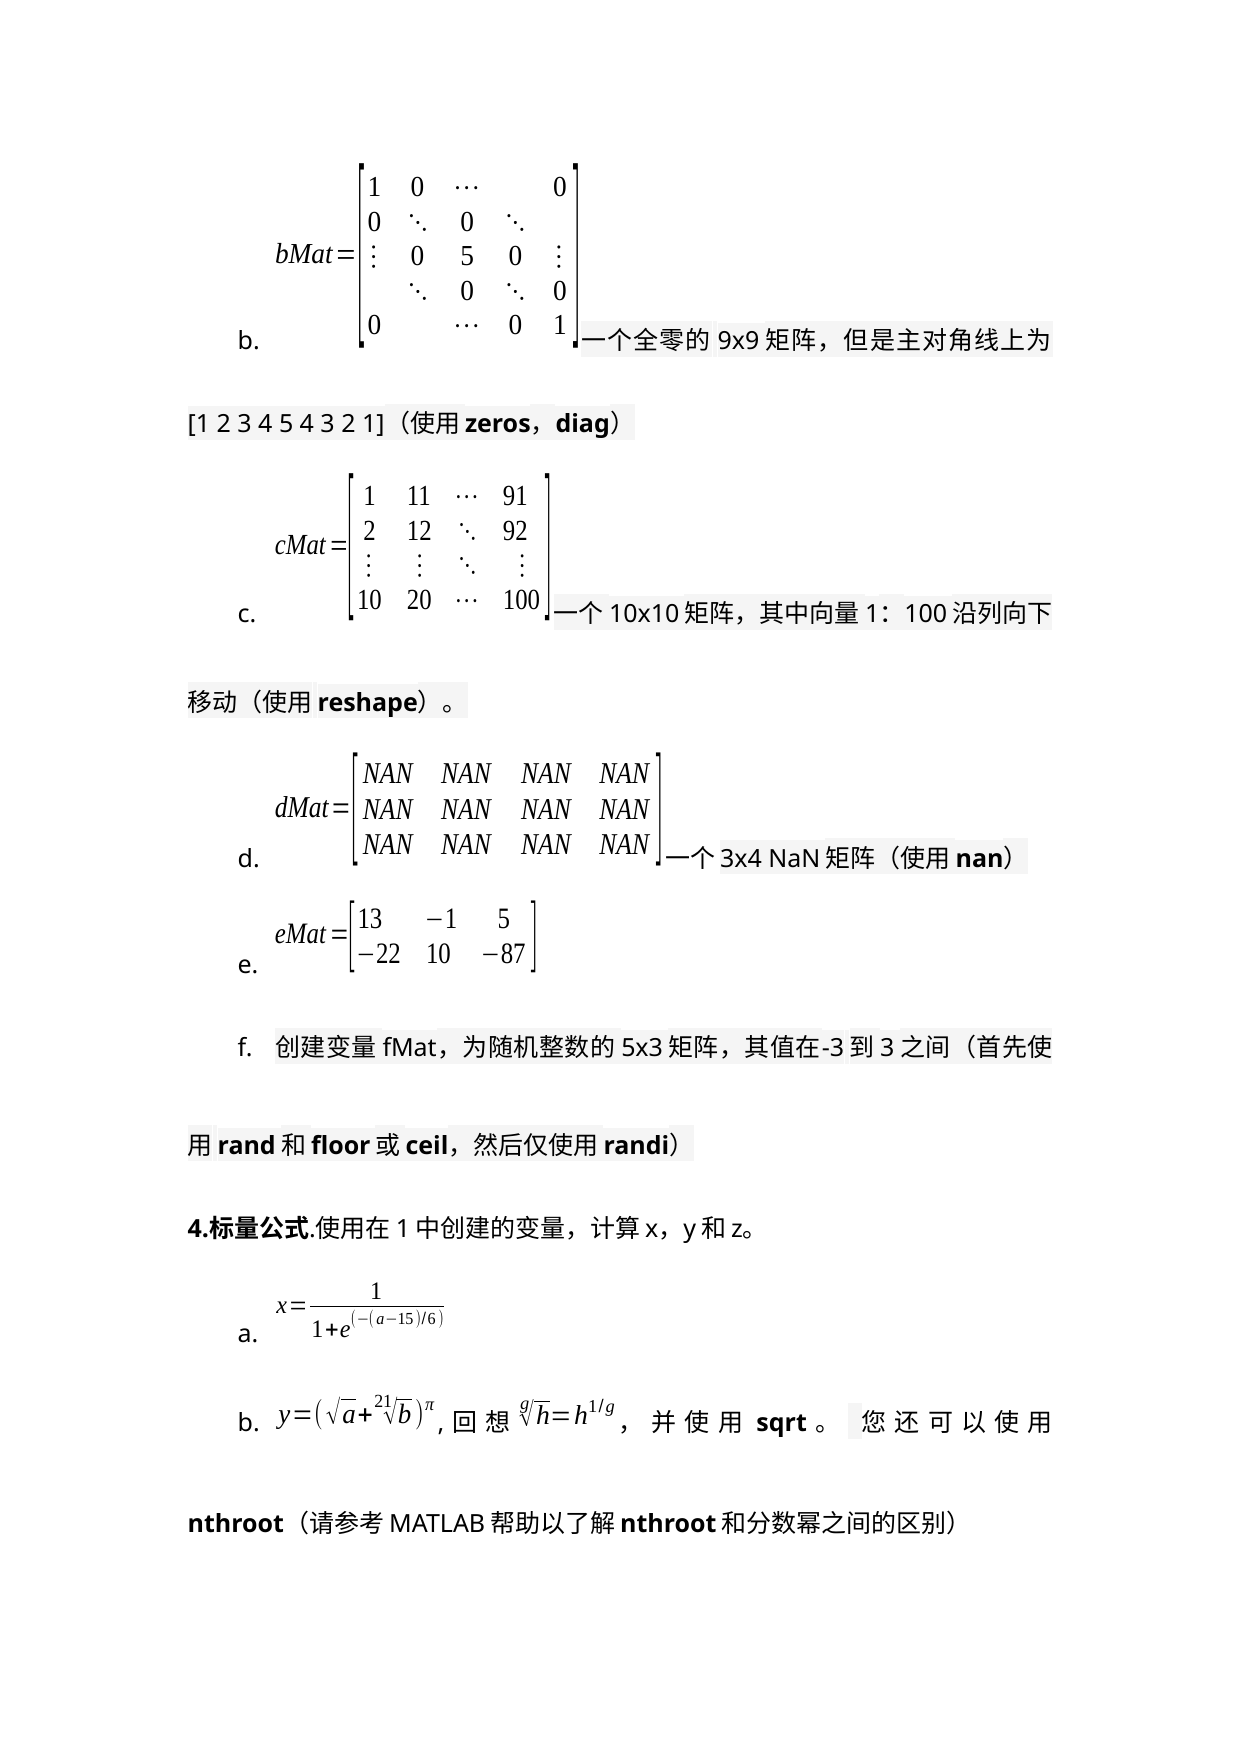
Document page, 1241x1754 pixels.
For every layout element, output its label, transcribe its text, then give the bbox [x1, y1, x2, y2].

list 一个10x10矩阵，其中向量1：100沿列向下移动（使用reshape）。 [187, 473, 1053, 733]
list 一个全零的9x9矩阵，但是主对角线上为[1 2 3 4 5 4 3 2 1]（使用zeros，diag） [187, 162, 1053, 454]
text 4.标量公式.使用在1中创建的变量，计算x，y和z。 [187, 1194, 1053, 1259]
list ,回想，并使用sqrt。 您还可以使用nthroot（请参考MATLAB帮助以了解nthroot和分数幂之间的区别） [187, 1392, 1053, 1554]
list 创建变量fMat，为随机整数的5x3矩阵，其值在-3到3之间（首先使用rand和floor或ceil，然后仅使用randi） [187, 1013, 1053, 1176]
list 一个3x4 NaN矩阵（使用nan） [187, 751, 1053, 881]
